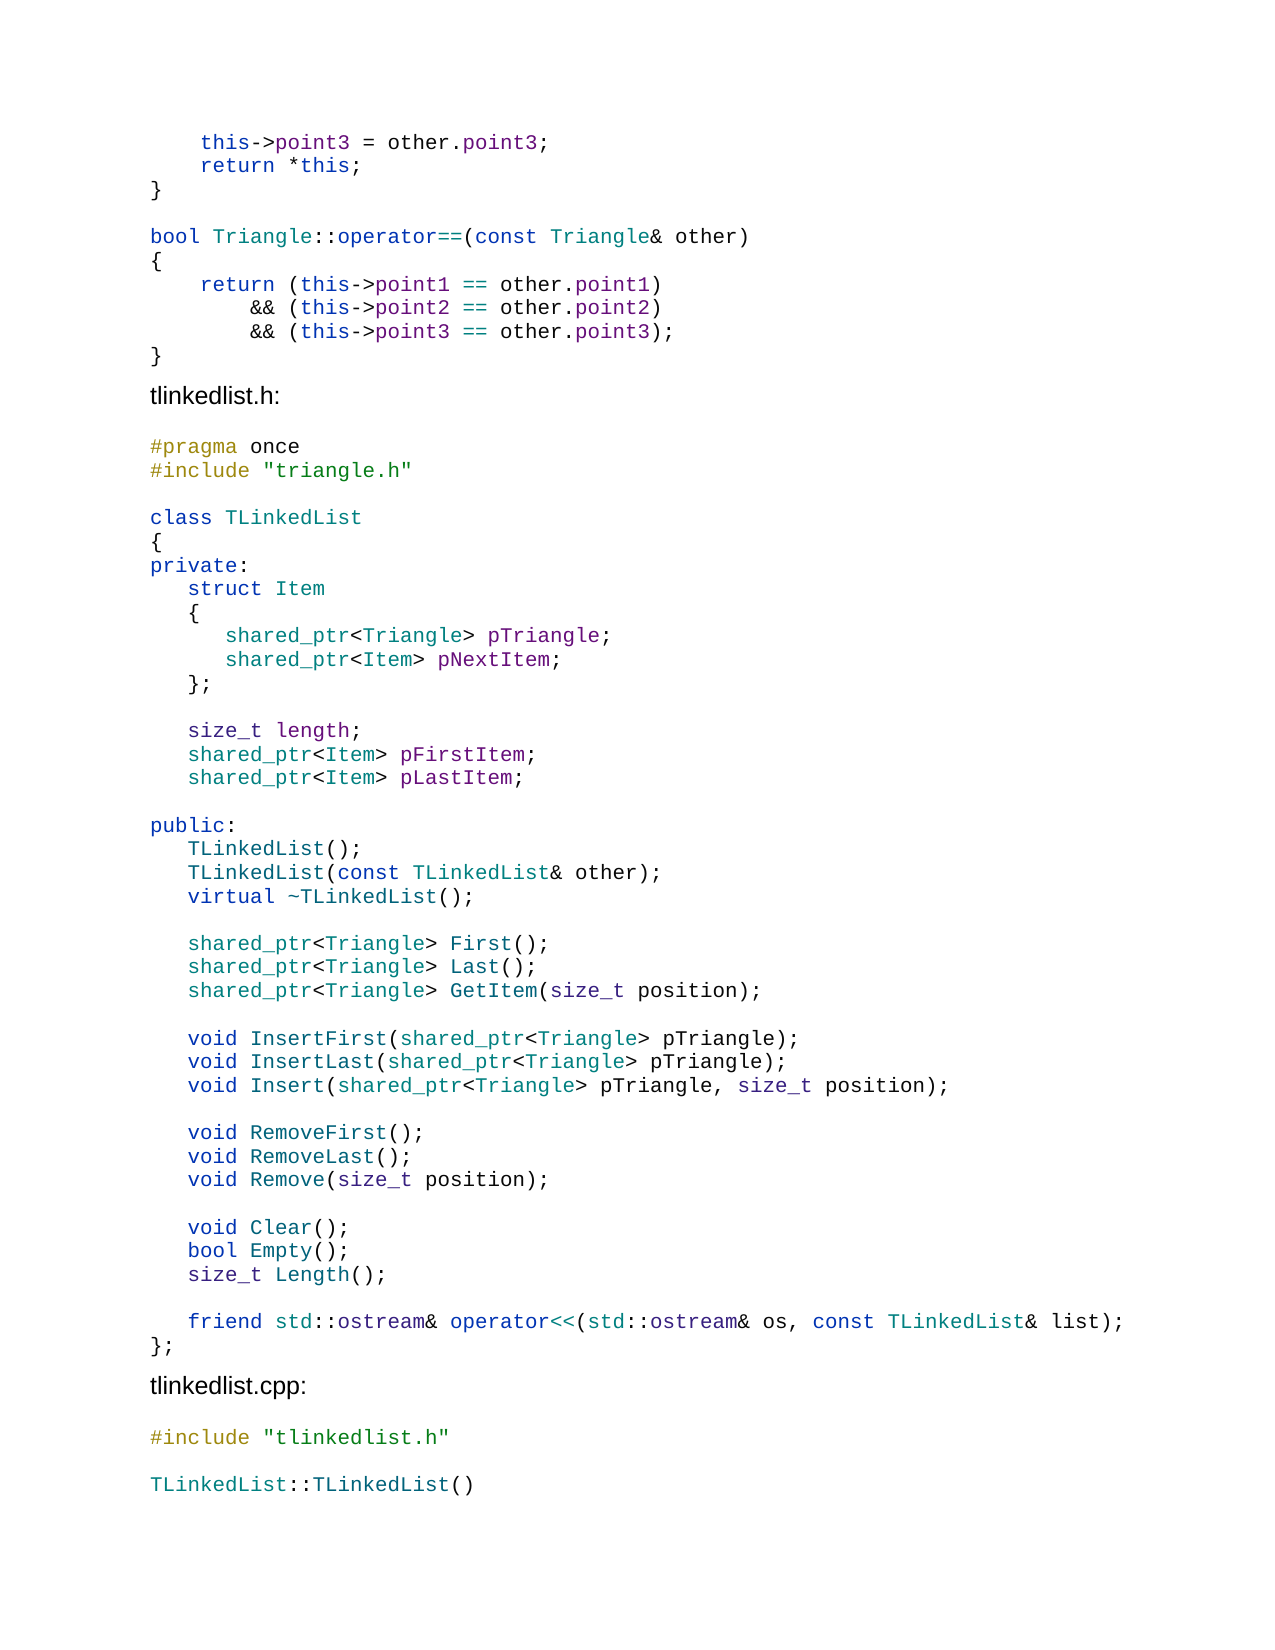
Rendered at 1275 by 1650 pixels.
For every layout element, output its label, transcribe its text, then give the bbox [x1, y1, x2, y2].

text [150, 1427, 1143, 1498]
text tlinkedlist.cpp: [150, 1371, 1143, 1400]
text tlinkedlist.h: [150, 381, 1143, 409]
